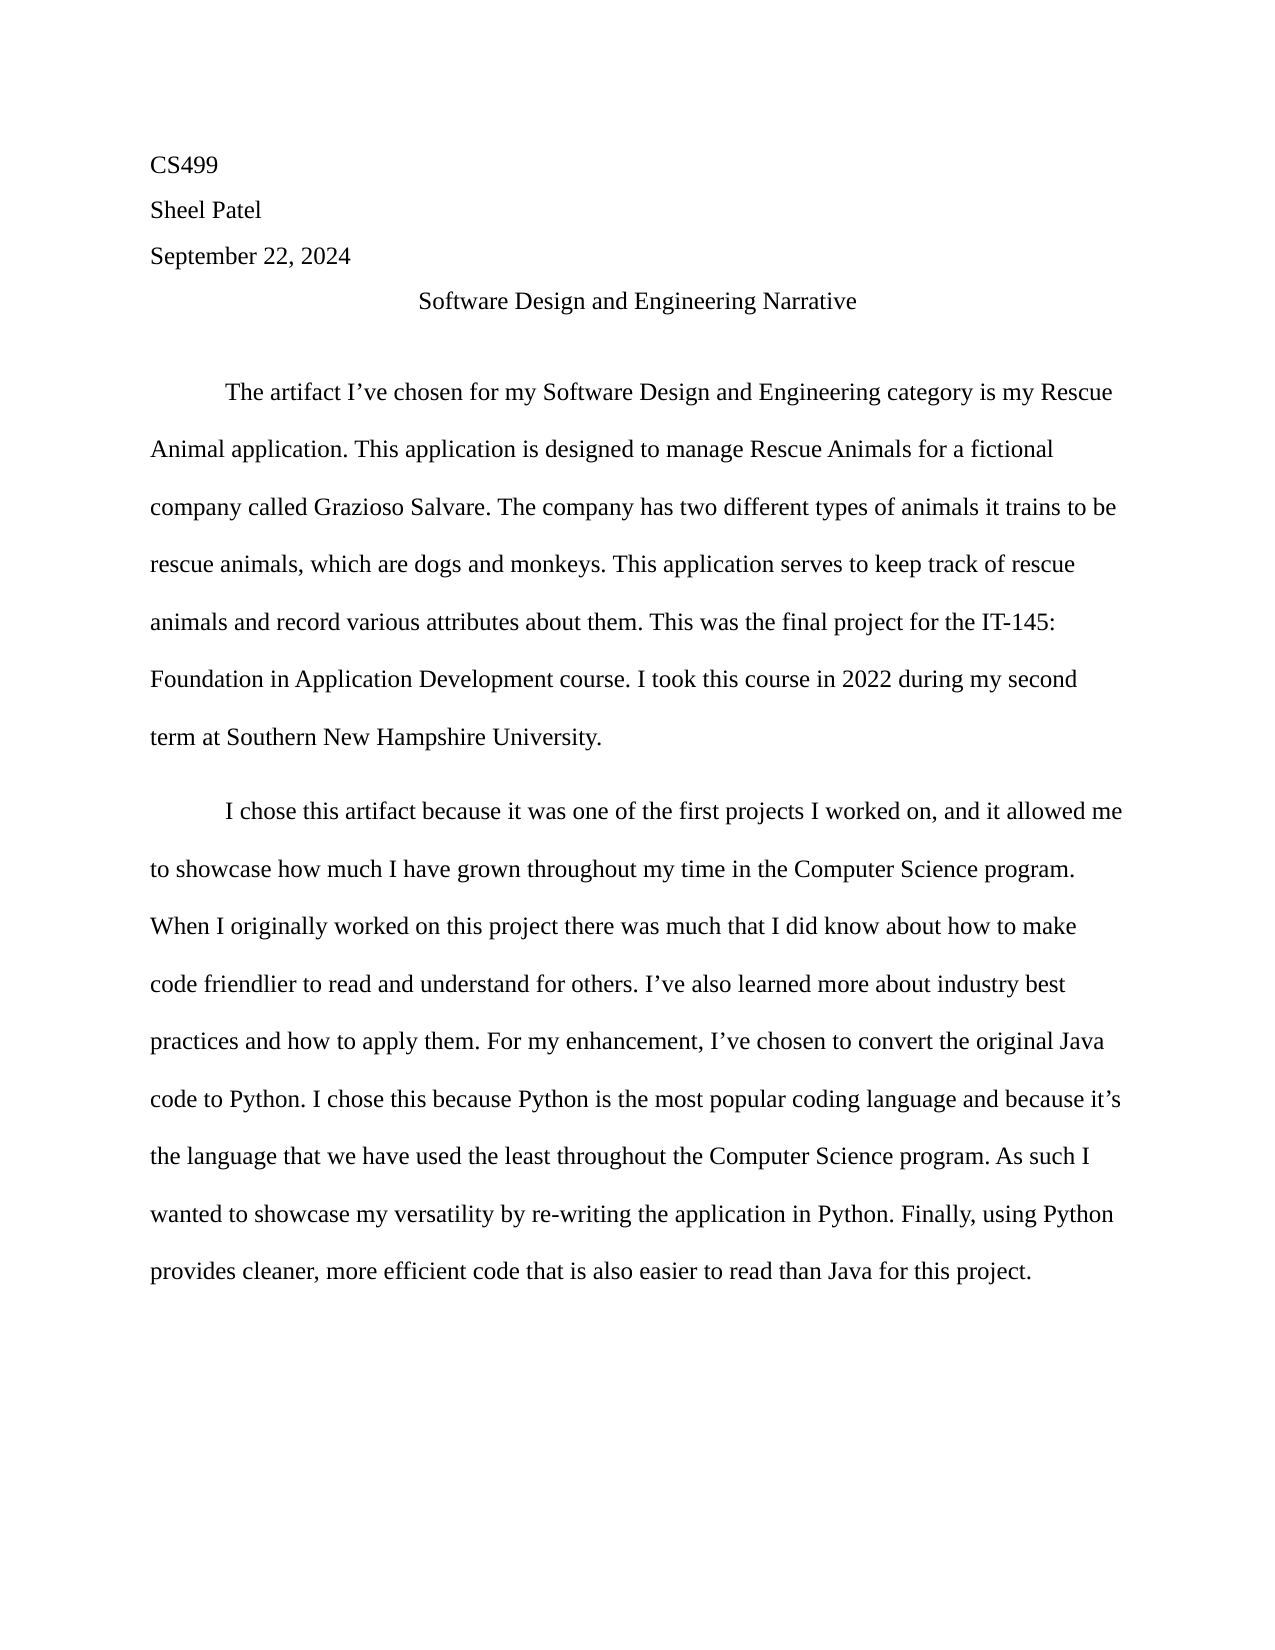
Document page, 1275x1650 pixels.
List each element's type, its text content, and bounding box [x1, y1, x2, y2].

text CS499 [150, 150, 1125, 179]
text September 22, 2024 [150, 241, 1125, 269]
text I chose this artifact because it was one of the first projects I worked on, and it allowed me to showcase how much I have grown throughout my time in the Computer Science program. When I originally worked on this project there was much that I did know about how to make code friendlier to read and understand for others. I’ve also learned more about industry best practices and how to apply them. For my enhancement, I’ve chosen to convert the original Java code to Python. I chose this because Python is the most popular coding language and because it’s the language that we have used the least throughout the Computer Science program. As such I wanted to showcase my versatility by re-writing the application in Python. Finally, using Python provides cleaner, more efficient code that is also easier to read than Java for this project. [150, 796, 1125, 1285]
text The artifact I’ve chosen for my Software Design and Engineering category is my Rescue Animal application. This application is designed to manage Rescue Animals for a fictional company called Grazioso Salvare. The company has two different types of animals it trains to be rescue animals, which are dogs and monkeys. This application serves to keep track of rescue animals and record various attributes about them. This was the final project for the IT-145: Foundation in Application Development course. I took this course in 2022 during my second term at Southern New Hampshire University. [150, 377, 1125, 751]
text Sheel Patel [150, 195, 1125, 224]
text Software Design and Engineering Narrative [150, 286, 1125, 315]
